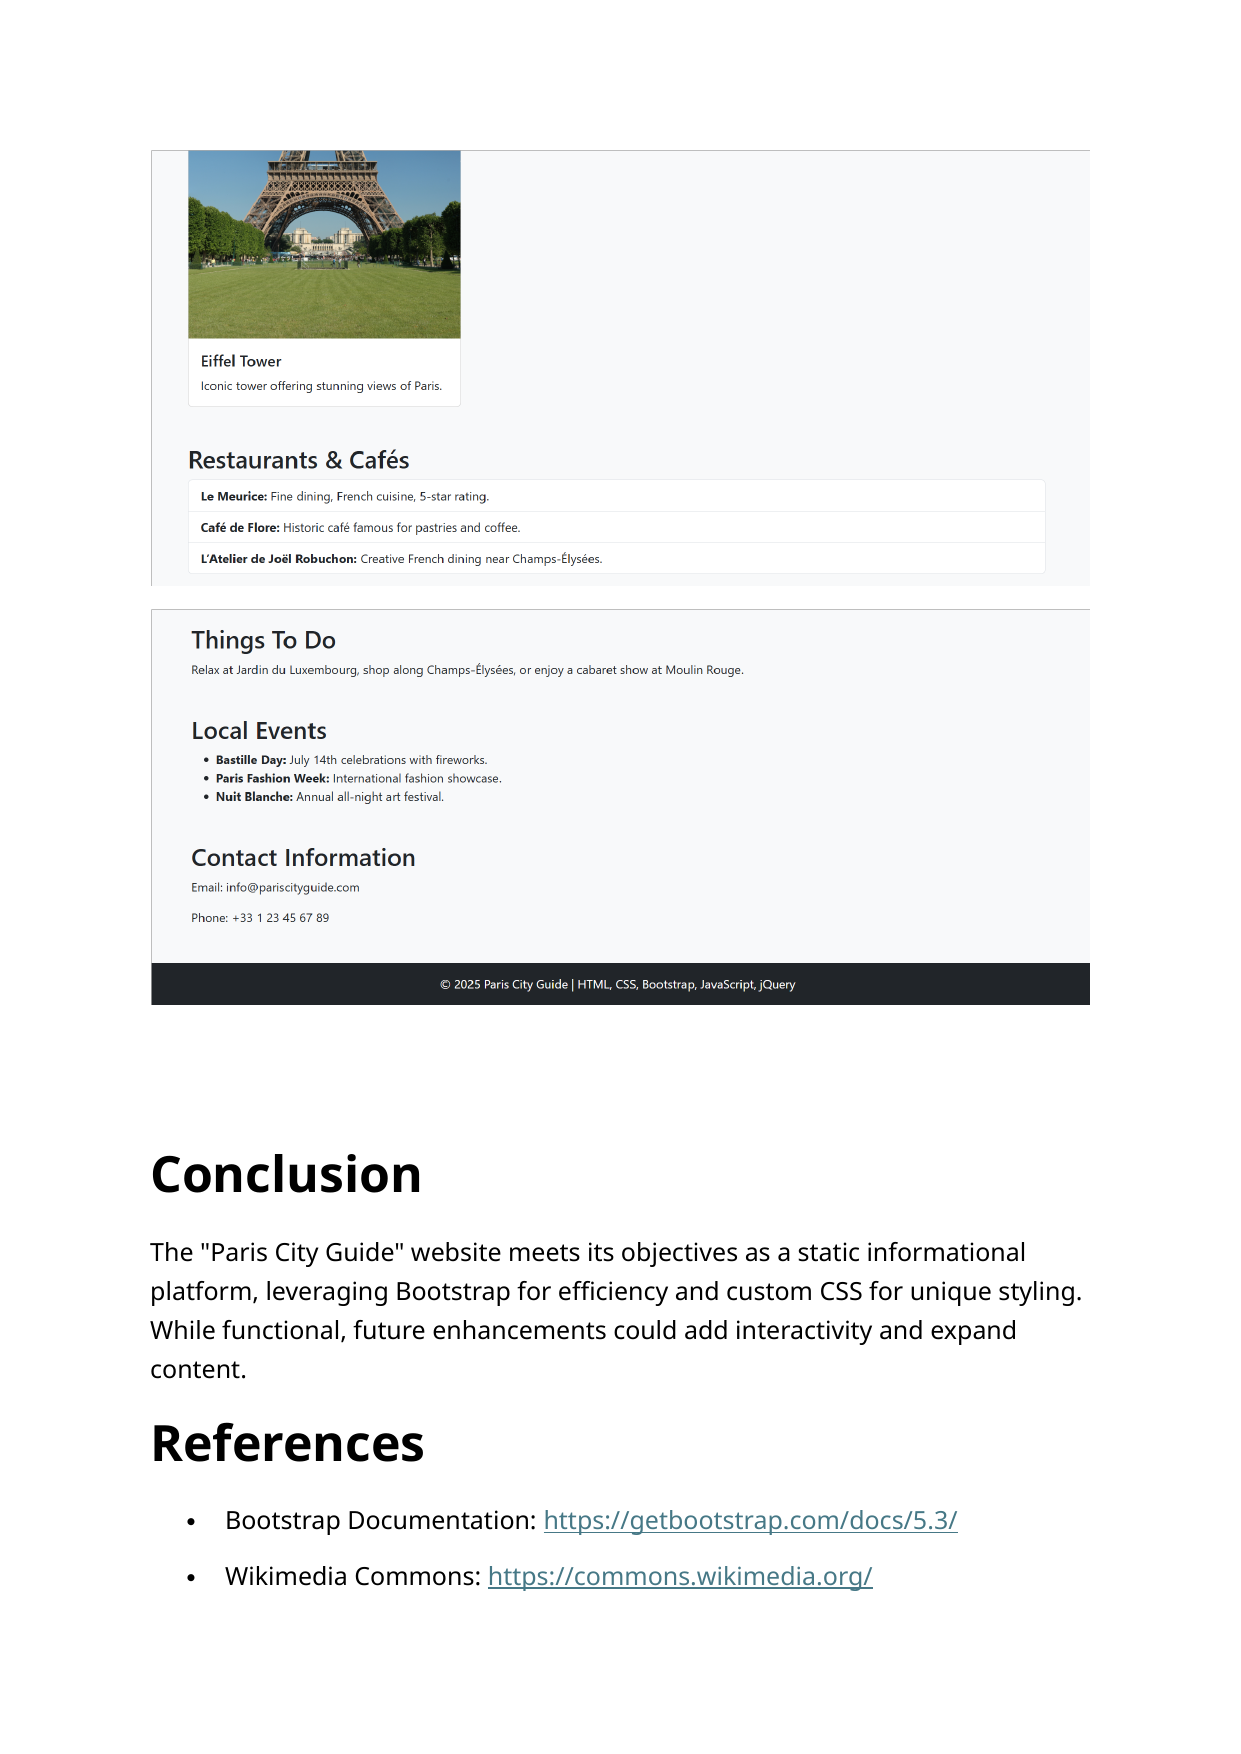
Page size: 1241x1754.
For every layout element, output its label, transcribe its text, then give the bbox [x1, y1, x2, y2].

text The "Paris City Guide" website meets its objectives as a static informational platform, leveraging Bootstrap for efficiency and custom CSS for unique styling. While functional, future enhancements could add interactivity and expand content. [150, 1234, 1090, 1386]
text Conclusion [150, 1139, 1090, 1207]
picture [150, 608, 1091, 1006]
picture [150, 150, 1091, 587]
text References [150, 1408, 1090, 1476]
list Bootstrap Documentation: https://getbootstrap.com/docs/5.3/ [187, 1503, 1090, 1537]
list Wikimedia Commons: https://commons.wikimedia.org/ [187, 1558, 1090, 1593]
